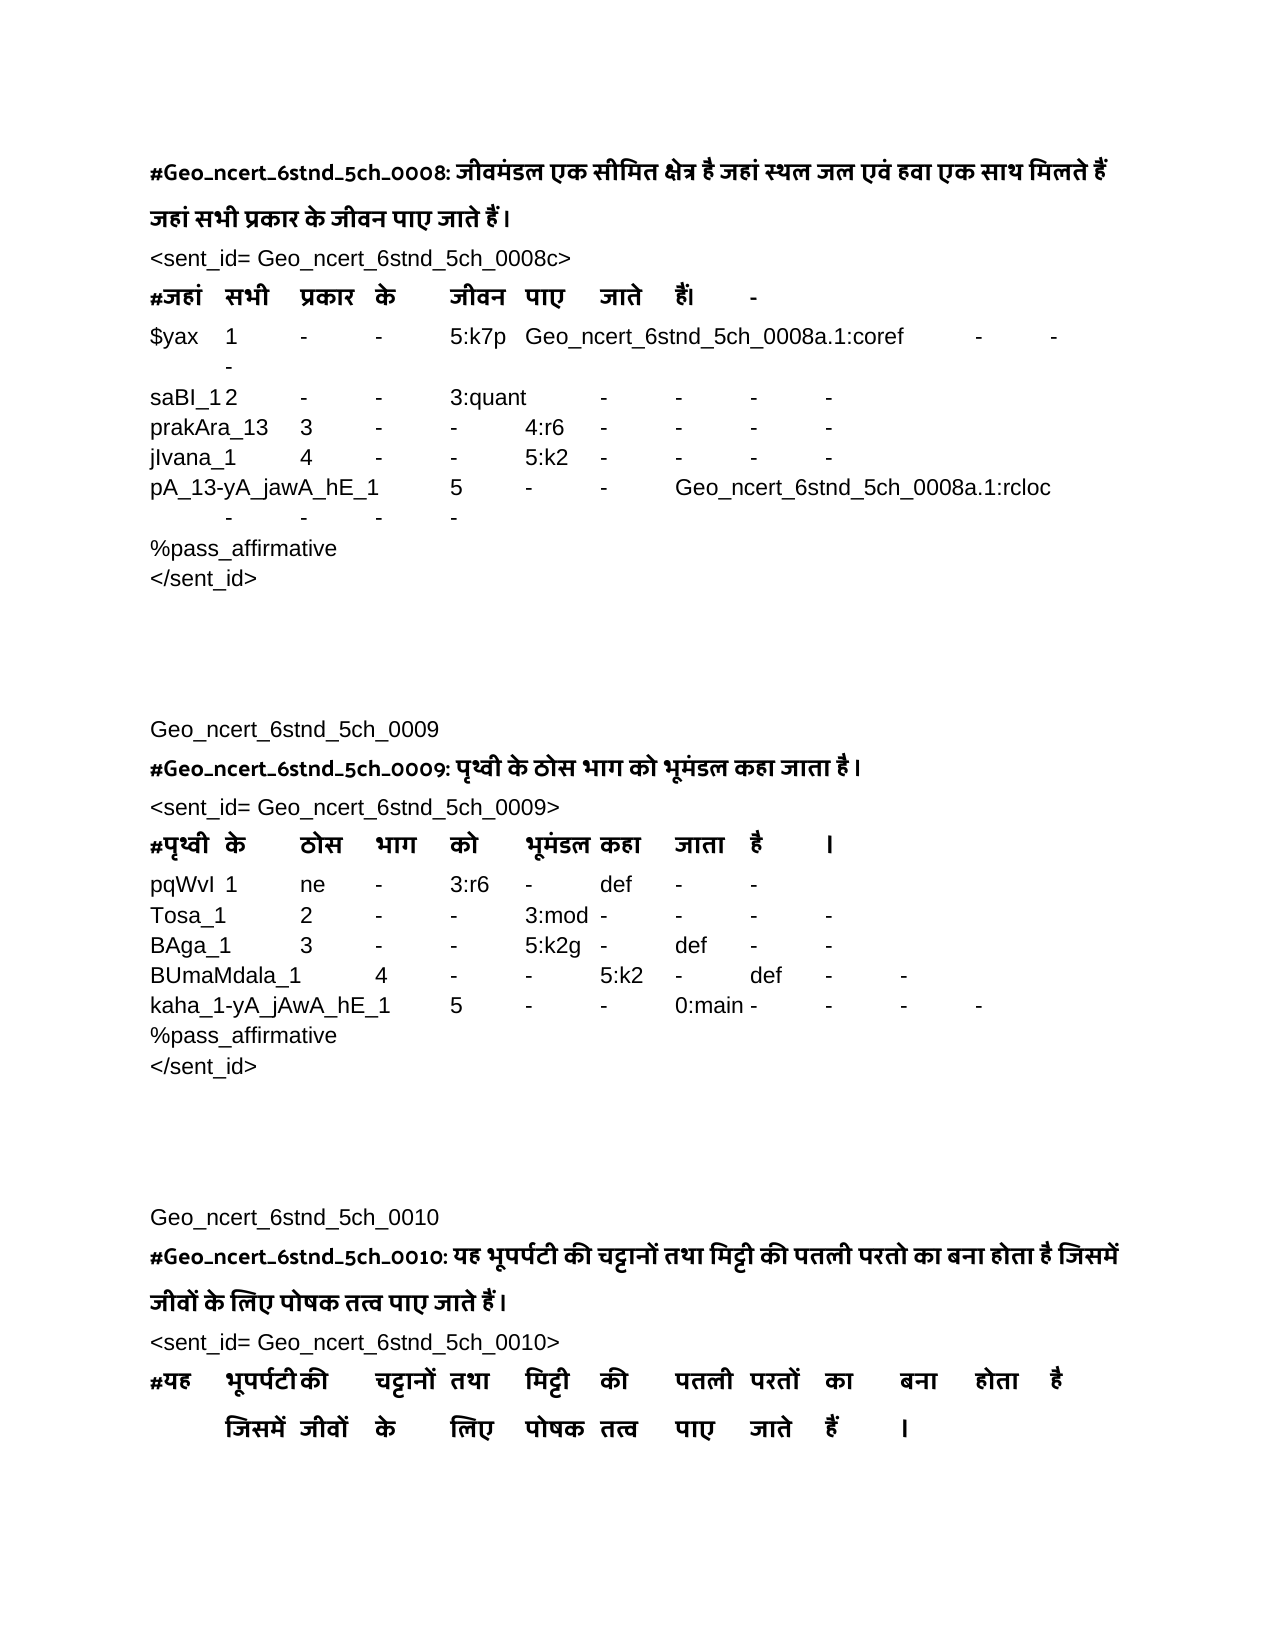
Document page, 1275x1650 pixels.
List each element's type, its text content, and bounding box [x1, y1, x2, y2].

text pqWvI 1 ne - 3:r6 - def - - [150, 871, 1125, 898]
text </sent_id> [150, 565, 1125, 591]
text Geo_ncert_6stnd_5ch_0009 [150, 716, 1125, 742]
text <sent_id= Geo_ncert_6stnd_5ch_0010> [150, 1329, 1125, 1355]
text #Geo_ncert_6stnd_5ch_0009: पृथ्वी के ठोस भाग को भूमंडल कहा जाता है | [150, 746, 1125, 787]
text BUmaMdala_1 4 - - 5:k2 - def - - [150, 962, 1125, 988]
text jIvana_1 4 - - 5:k2 - - - - [150, 444, 1125, 470]
text prakAra_13 3 - - 4:r6 - - - - [150, 414, 1125, 440]
text Geo_ncert_6stnd_5ch_0010 [150, 1204, 1125, 1230]
text #यह भूपर्पटी की चट्टानों तथा मिट्टी की पतली परतों का बना होता है जिसमें जीवों के लिए पोषक तत्व पाए जाते हैं । [150, 1359, 1125, 1448]
text </sent_id> [150, 1053, 1125, 1079]
text #Geo_ncert_6stnd_5ch_0008: जीवमंडल एक सीमित क्षेत्र है जहां स्थल जल एवं हवा एक साथ मिलते हैं जहां सभी प्रकार के जीवन पाए जाते हैं | [150, 150, 1125, 239]
text $yax 1 - - 5:k7p Geo_ncert_6stnd_5ch_0008a.1:coref - - - [150, 323, 1125, 379]
text kaha_1-yA_jAwA_hE_1 5 - - 0:main - - - - [150, 992, 1125, 1018]
text saBI_1 2 - - 3:quant - - - - [150, 383, 1125, 410]
text Tosa_1 2 - - 3:mod - - - - [150, 902, 1125, 928]
text BAga_1 3 - - 5:k2g - def - - [150, 932, 1125, 958]
text %pass_affirmative [150, 1022, 1125, 1049]
text pA_13-yA_jawA_hE_1 5 - - Geo_ncert_6stnd_5ch_0008a.1:rcloc - - - - [150, 474, 1125, 531]
text #पृथ्वी के ठोस भाग को भूमंडल कहा जाता है । [150, 824, 1125, 865]
text #जहां सभी प्रकार के जीवन पाए जाते हैं| - [150, 275, 1125, 317]
text <sent_id= Geo_ncert_6stnd_5ch_0009> [150, 793, 1125, 820]
text <sent_id= Geo_ncert_6stnd_5ch_0008c> [150, 245, 1125, 272]
text %pass_affirmative [150, 534, 1125, 561]
text #Geo_ncert_6stnd_5ch_0010: यह भूपर्पटी की चट्टानों तथा मिट्टी की पतली परतो का बना होता है जिसमें जीवों के लिए पोषक तत्व पाए जाते हैं | [150, 1234, 1125, 1323]
